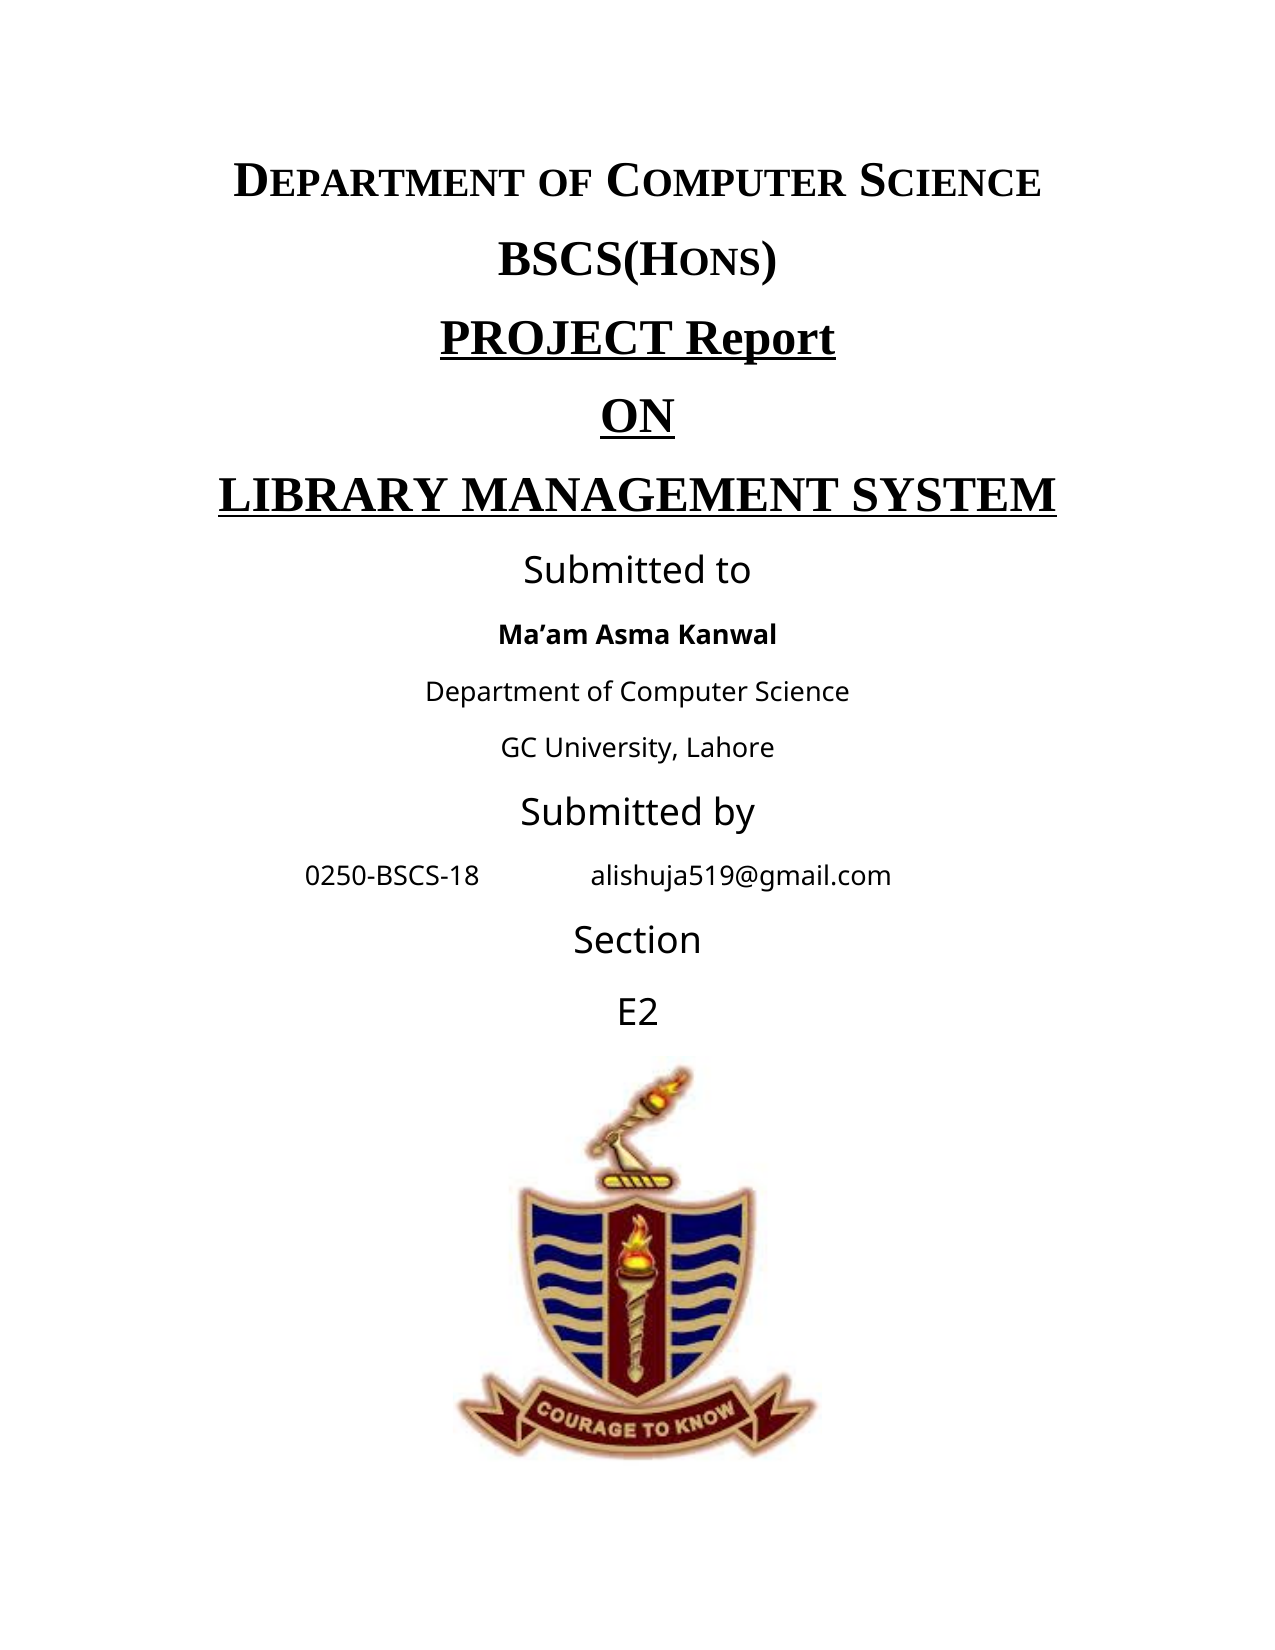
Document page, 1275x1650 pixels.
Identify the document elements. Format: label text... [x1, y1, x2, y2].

text PROJECT Report [150, 307, 1125, 365]
picture [452, 1056, 823, 1467]
text Ma’am Asma Kanwal [150, 616, 1125, 652]
text 0250-BSCS-18 alishuja519@gmail.com [150, 857, 1125, 893]
text LIBRARY MANAGEMENT SYSTEM [150, 465, 1125, 522]
text E2 [150, 985, 1125, 1036]
text Department of Computer Science [150, 672, 1125, 709]
text Department of Computer Science [150, 150, 1125, 207]
text Submitted to [150, 544, 1125, 595]
text Section [150, 913, 1125, 964]
text ON [150, 386, 1125, 444]
text GC University, Lahore [150, 728, 1125, 765]
text Submitted by [150, 785, 1125, 836]
text BSCS(Hons) [150, 229, 1125, 286]
